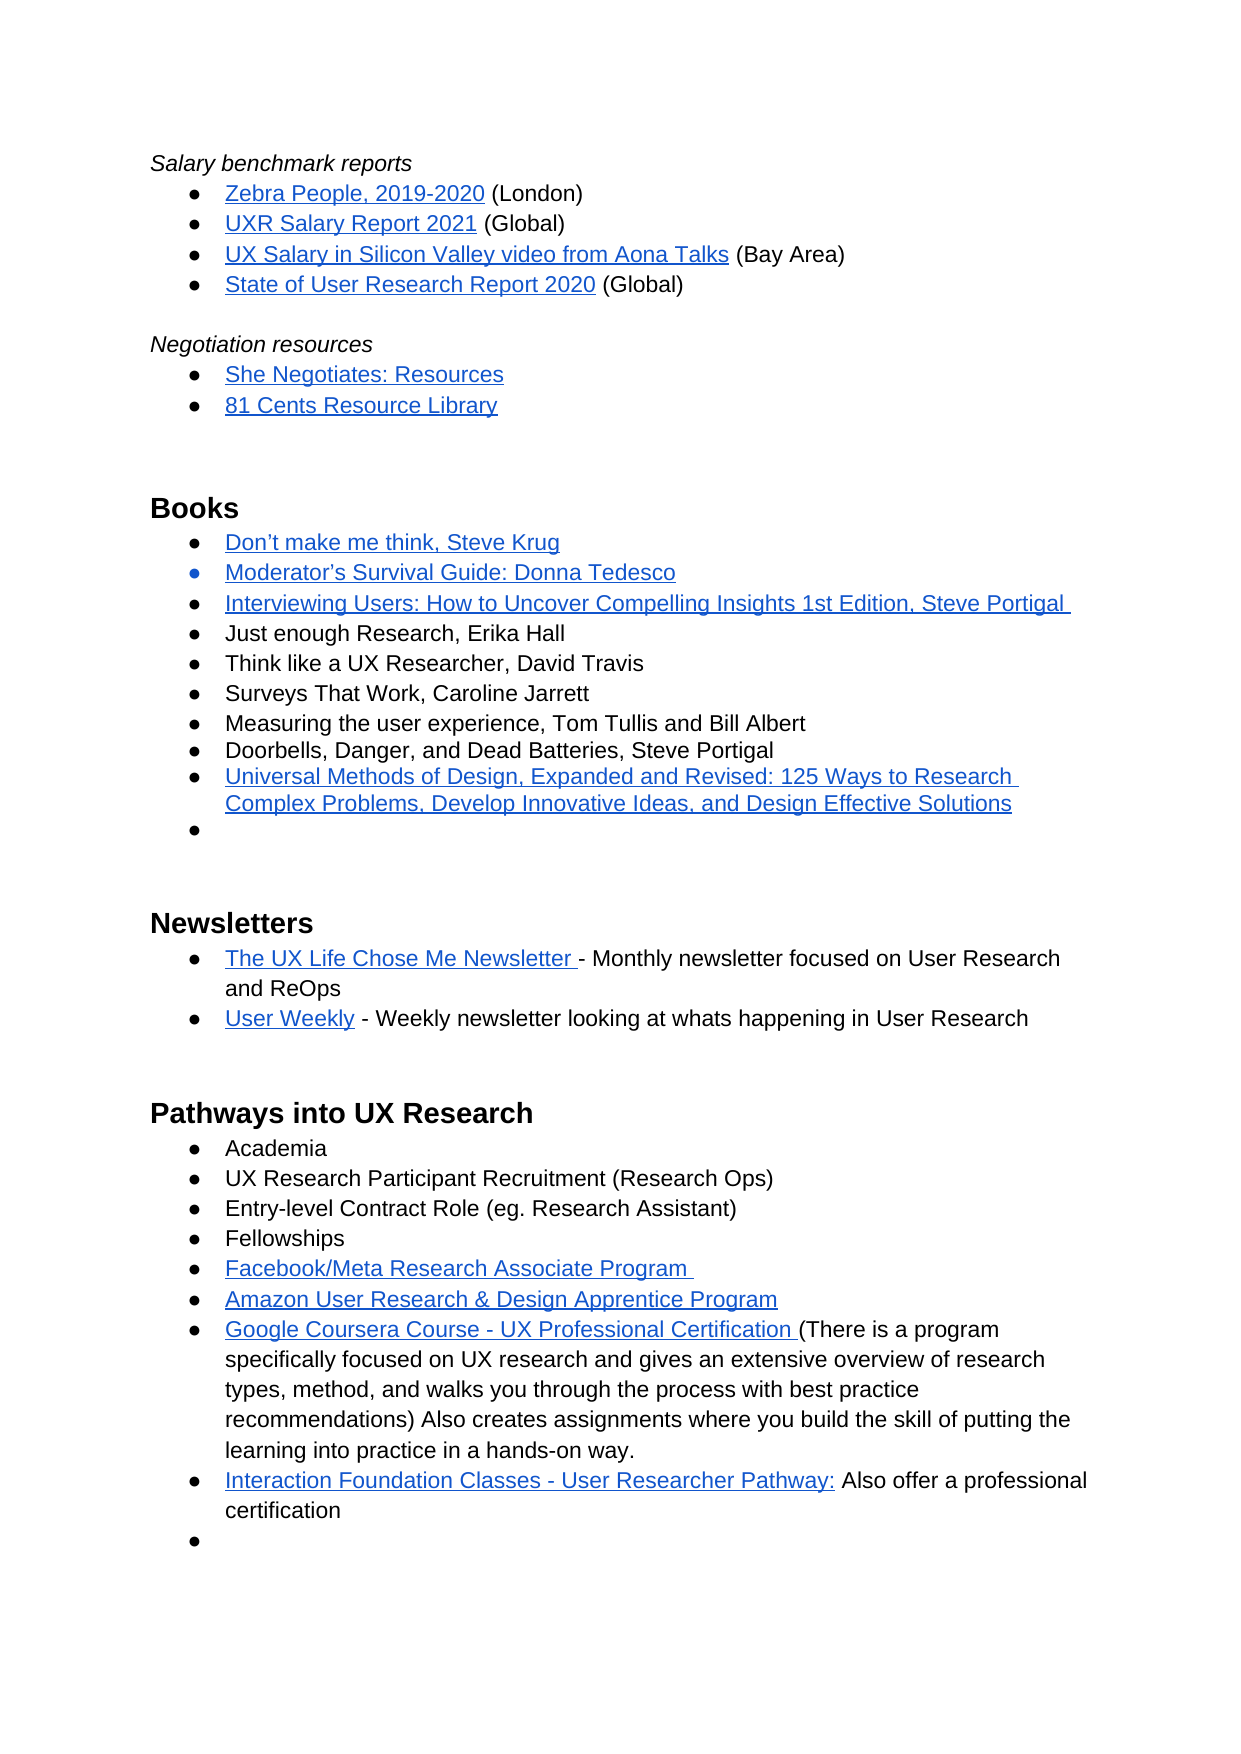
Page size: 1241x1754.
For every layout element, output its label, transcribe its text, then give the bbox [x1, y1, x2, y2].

list UX Research Participant Recruitment (Research Ops) [187, 1165, 1090, 1191]
list She Negotiates: Resources [187, 361, 1090, 388]
list UXR Salary Report 2021 (Global) [187, 210, 1090, 237]
text Pathways into UX Research [150, 1096, 1090, 1129]
list Entry-level Contract Role (eg. Research Assistant) [187, 1195, 1090, 1221]
list Just enough Research, Erika Hall [187, 620, 1090, 646]
list Surveys That Work, Caroline Jarrett [187, 680, 1090, 707]
list Amazon User Research & Design Apprentice Program [187, 1286, 1090, 1312]
list Zebra People, 2019-2020 (London) [187, 180, 1090, 207]
list Think like a UX Researcher, David Travis [187, 650, 1090, 676]
list Academia [187, 1134, 1090, 1161]
list Universal Methods of Design, Expanded and Revised: 125 Ways to Research Complex Problems, Develop Innovative Ideas, and Design Effective Solutions [187, 763, 1090, 816]
list The UX Life Chose Me Newsletter - Monthly newsletter focused on User Research and ReOps [187, 945, 1090, 1002]
list Measuring the user experience, Tom Tullis and Bill Albert [187, 710, 1090, 737]
text Negotiation resources [150, 331, 1090, 358]
text Newsletters [150, 906, 1090, 940]
list Fellowships [187, 1225, 1090, 1252]
list Interviewing Users: How to Uncover Compelling Insights 1st Edition, Steve Portigal [187, 589, 1090, 616]
list 81 Cents Resource Library [187, 392, 1090, 418]
text Books [150, 491, 1090, 524]
list Interaction Foundation Classes - User Researcher Pathway: Also offer a professional certification [187, 1467, 1090, 1523]
list Google Coursera Course - UX Professional Certification (There is a program specifically focused on UX research and gives an extensive overview of research types, method, and walks you through the process with best practice recommendations) Also creates assignments where you build the skill of putting the learning into practice in a hands-on way. [187, 1316, 1090, 1463]
list Moderator’s Survival Guide: Donna Tedesco [187, 559, 1090, 586]
list Facebook/Meta Research Associate Program [187, 1255, 1090, 1282]
list User Weekly - Weekly newsletter looking at whats happening in User Research [187, 1005, 1090, 1032]
text Salary benchmark reports [150, 150, 1090, 176]
list UX Salary in Silicon Valley video from Aona Talks (Bay Area) [187, 241, 1090, 267]
list Doorbells, Danger, and Dead Batteries, Steve Portigal [187, 737, 1090, 763]
list State of User Research Report 2020 (Global) [187, 271, 1090, 297]
list Don’t make me think, Steve Krug [187, 529, 1090, 556]
